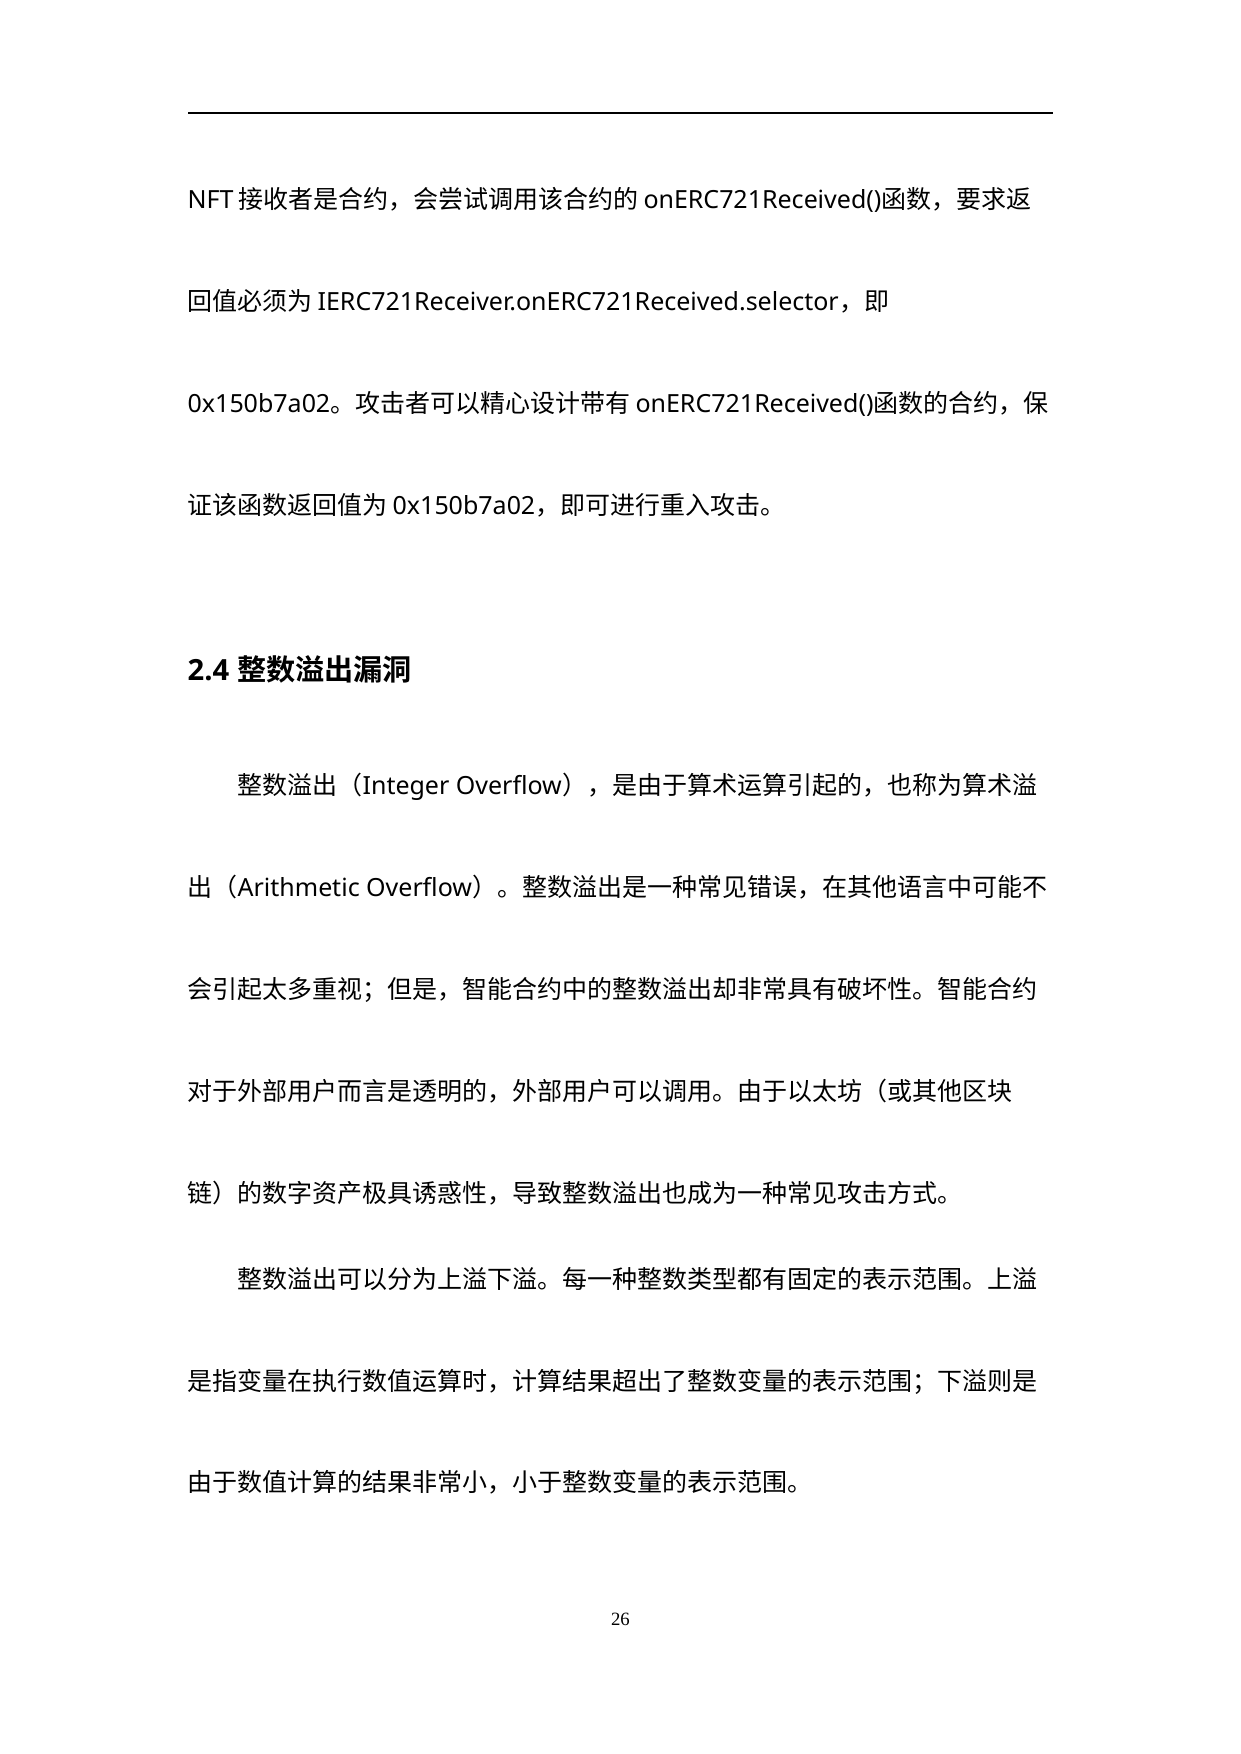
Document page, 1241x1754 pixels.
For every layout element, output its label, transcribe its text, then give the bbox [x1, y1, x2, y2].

text 2.4 整数溢出漏洞 [187, 633, 1053, 701]
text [187, 164, 1053, 537]
text 整数溢出（Integer Overflow），是由于算术运算引起的，也称为算术溢出（Arithmetic Overflow）。整数溢出是一种常见错误，在其他语言中可能不会引起太多重视；但是，智能合约中的整数溢出却非常具有破坏性。智能合约对于外部用户而言是透明的，外部用户可以调用。由于以太坊（或其他区块链）的数字资产极具诱惑性，导致整数溢出也成为一种常见攻击方式。 [187, 750, 1053, 1225]
text 整数溢出可以分为上溢下溢。每一种整数类型都有固定的表示范围。上溢是指变量在执行数值运算时，计算结果超出了整数变量的表示范围；下溢则是由于数值计算的结果非常小，小于整数变量的表示范围。 [187, 1243, 1053, 1515]
